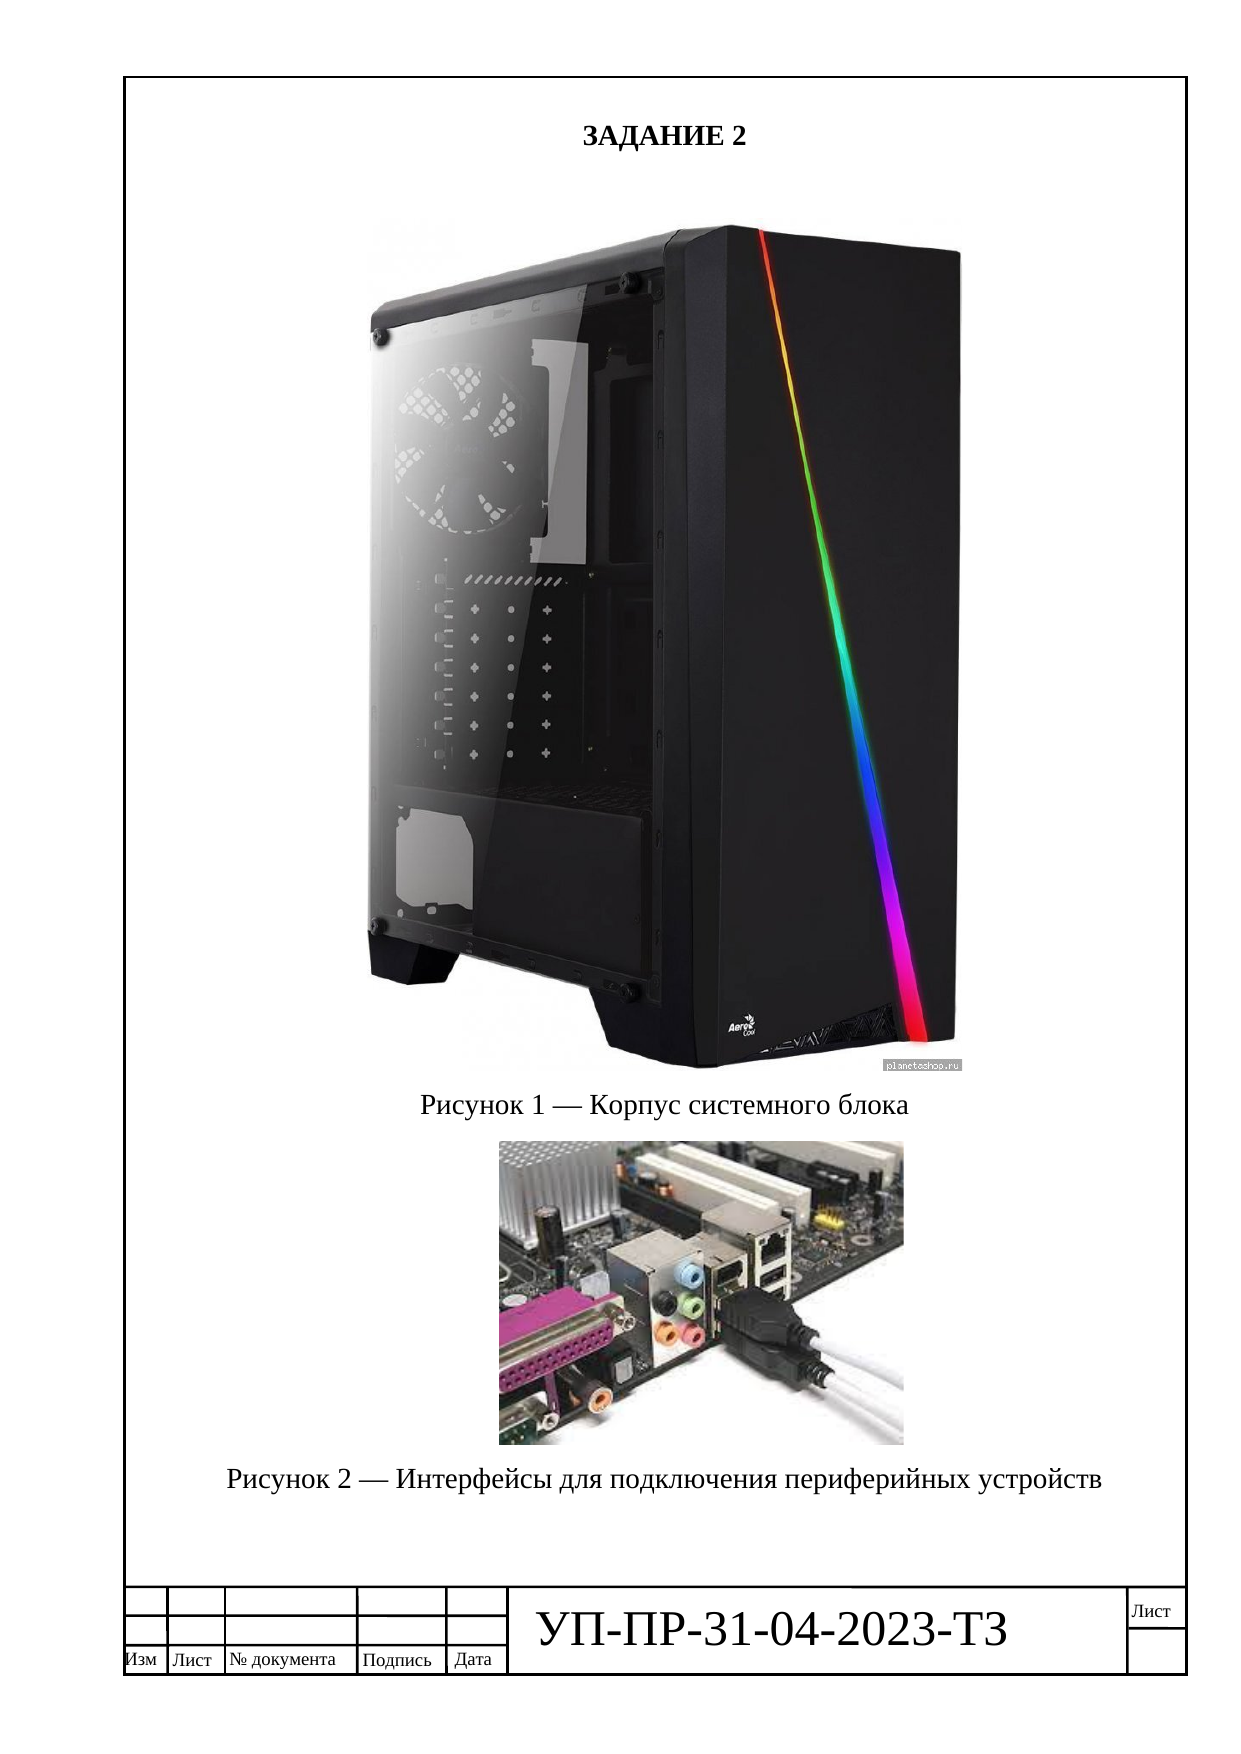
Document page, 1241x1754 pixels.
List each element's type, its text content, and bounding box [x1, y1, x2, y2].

picture [499, 1141, 904, 1445]
text Рисунок 1 — Корпус системного блока [177, 1087, 1152, 1121]
picture [366, 218, 963, 1071]
subtitle ЗАДАНИЕ 2 [177, 118, 1152, 152]
text Рисунок 2 — Интерфейсы для подключения периферийных устройств [177, 1461, 1152, 1495]
